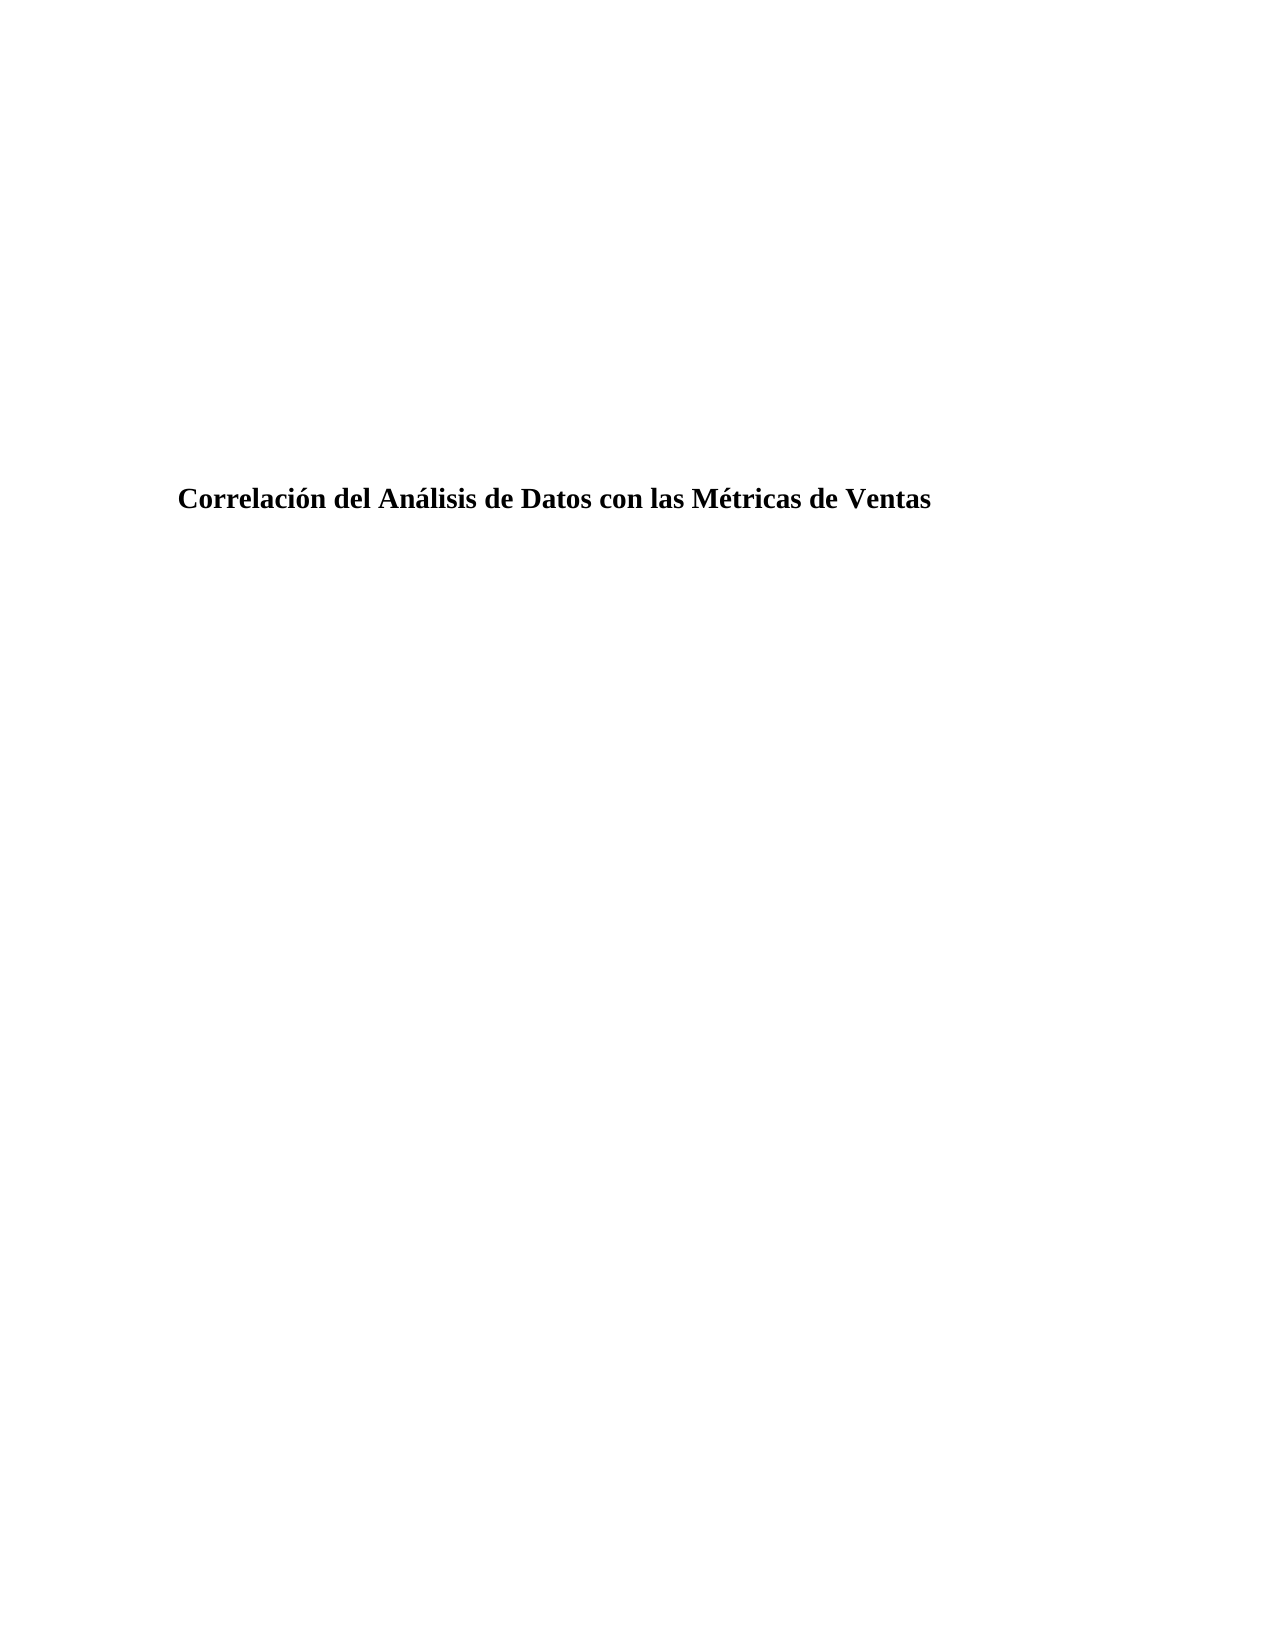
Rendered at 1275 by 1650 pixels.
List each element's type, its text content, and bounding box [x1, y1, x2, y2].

text Correlación del Análisis de Datos con las Métricas de Ventas [177, 482, 1098, 515]
